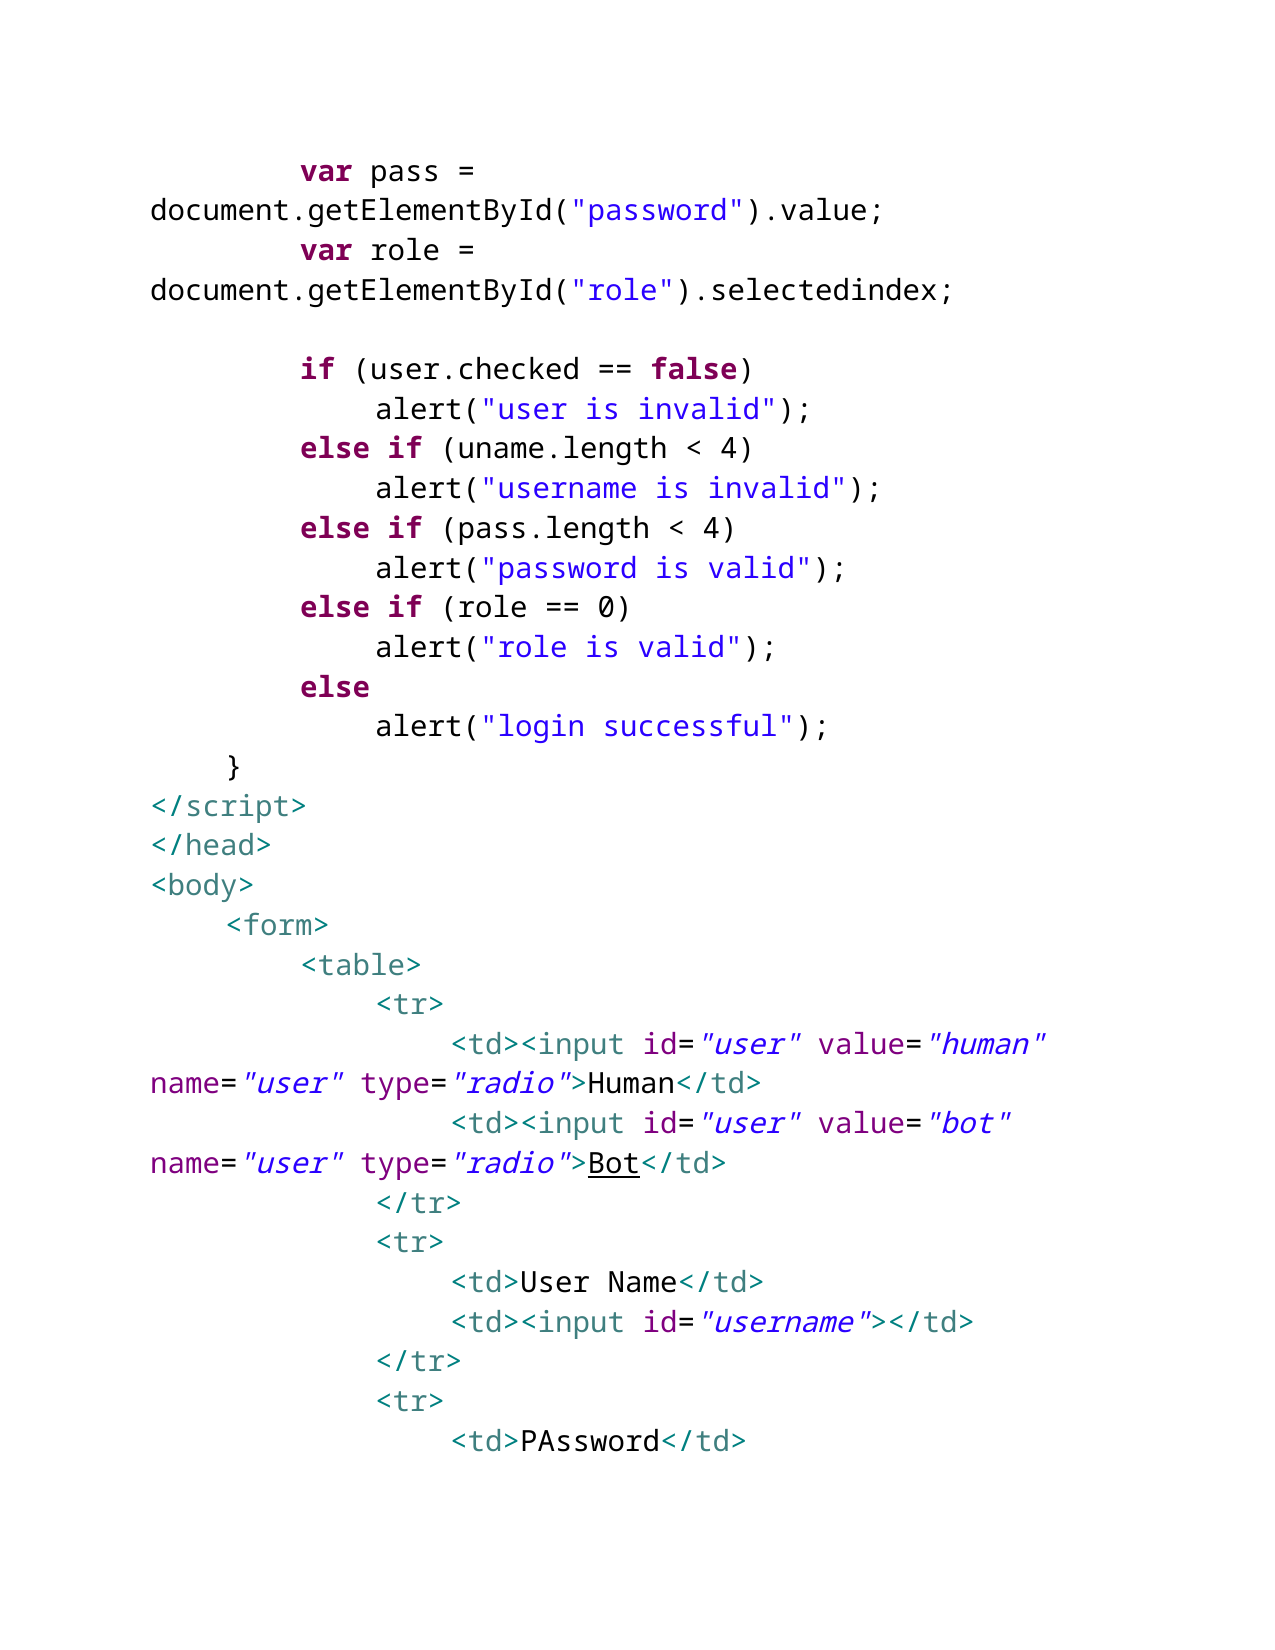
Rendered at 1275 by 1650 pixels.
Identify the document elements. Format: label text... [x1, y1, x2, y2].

text var role = document.getElementById("role").selectedindex; [150, 229, 1125, 309]
text <form> [150, 904, 1125, 944]
text <tr> [150, 1222, 1125, 1261]
text <td><input id="user" value="human" name="user" type="radio">Human</td> [150, 1023, 1125, 1102]
text else if (pass.length < 4) [150, 507, 1125, 547]
text } [150, 745, 1125, 785]
text <tr> [150, 983, 1125, 1023]
text </tr> [150, 1341, 1125, 1380]
text if (user.checked == false) [150, 348, 1125, 388]
text <td><input id="user" value="bot" name="user" type="radio">Bot</td> [150, 1102, 1125, 1182]
text <table> [150, 944, 1125, 983]
text <td><input id="username"></td> [150, 1301, 1125, 1341]
text <body> [150, 864, 1125, 904]
text var pass = document.getElementById("password").value; [150, 150, 1125, 229]
text <td>User Name</td> [150, 1261, 1125, 1301]
text alert("user is invalid"); [150, 388, 1125, 428]
text <tr> [150, 1380, 1125, 1420]
text </tr> [150, 1182, 1125, 1222]
text else if (role == 0) [150, 587, 1125, 626]
text alert("username is invalid"); [150, 467, 1125, 507]
text </script> [150, 785, 1125, 825]
text <td>PAssword</td> [150, 1420, 1125, 1460]
text alert("role is valid"); [150, 626, 1125, 666]
text </head> [150, 825, 1125, 864]
text else [150, 666, 1125, 706]
text else if (uname.length < 4) [150, 428, 1125, 467]
text alert("login successful"); [150, 706, 1125, 745]
text alert("password is valid"); [150, 547, 1125, 587]
